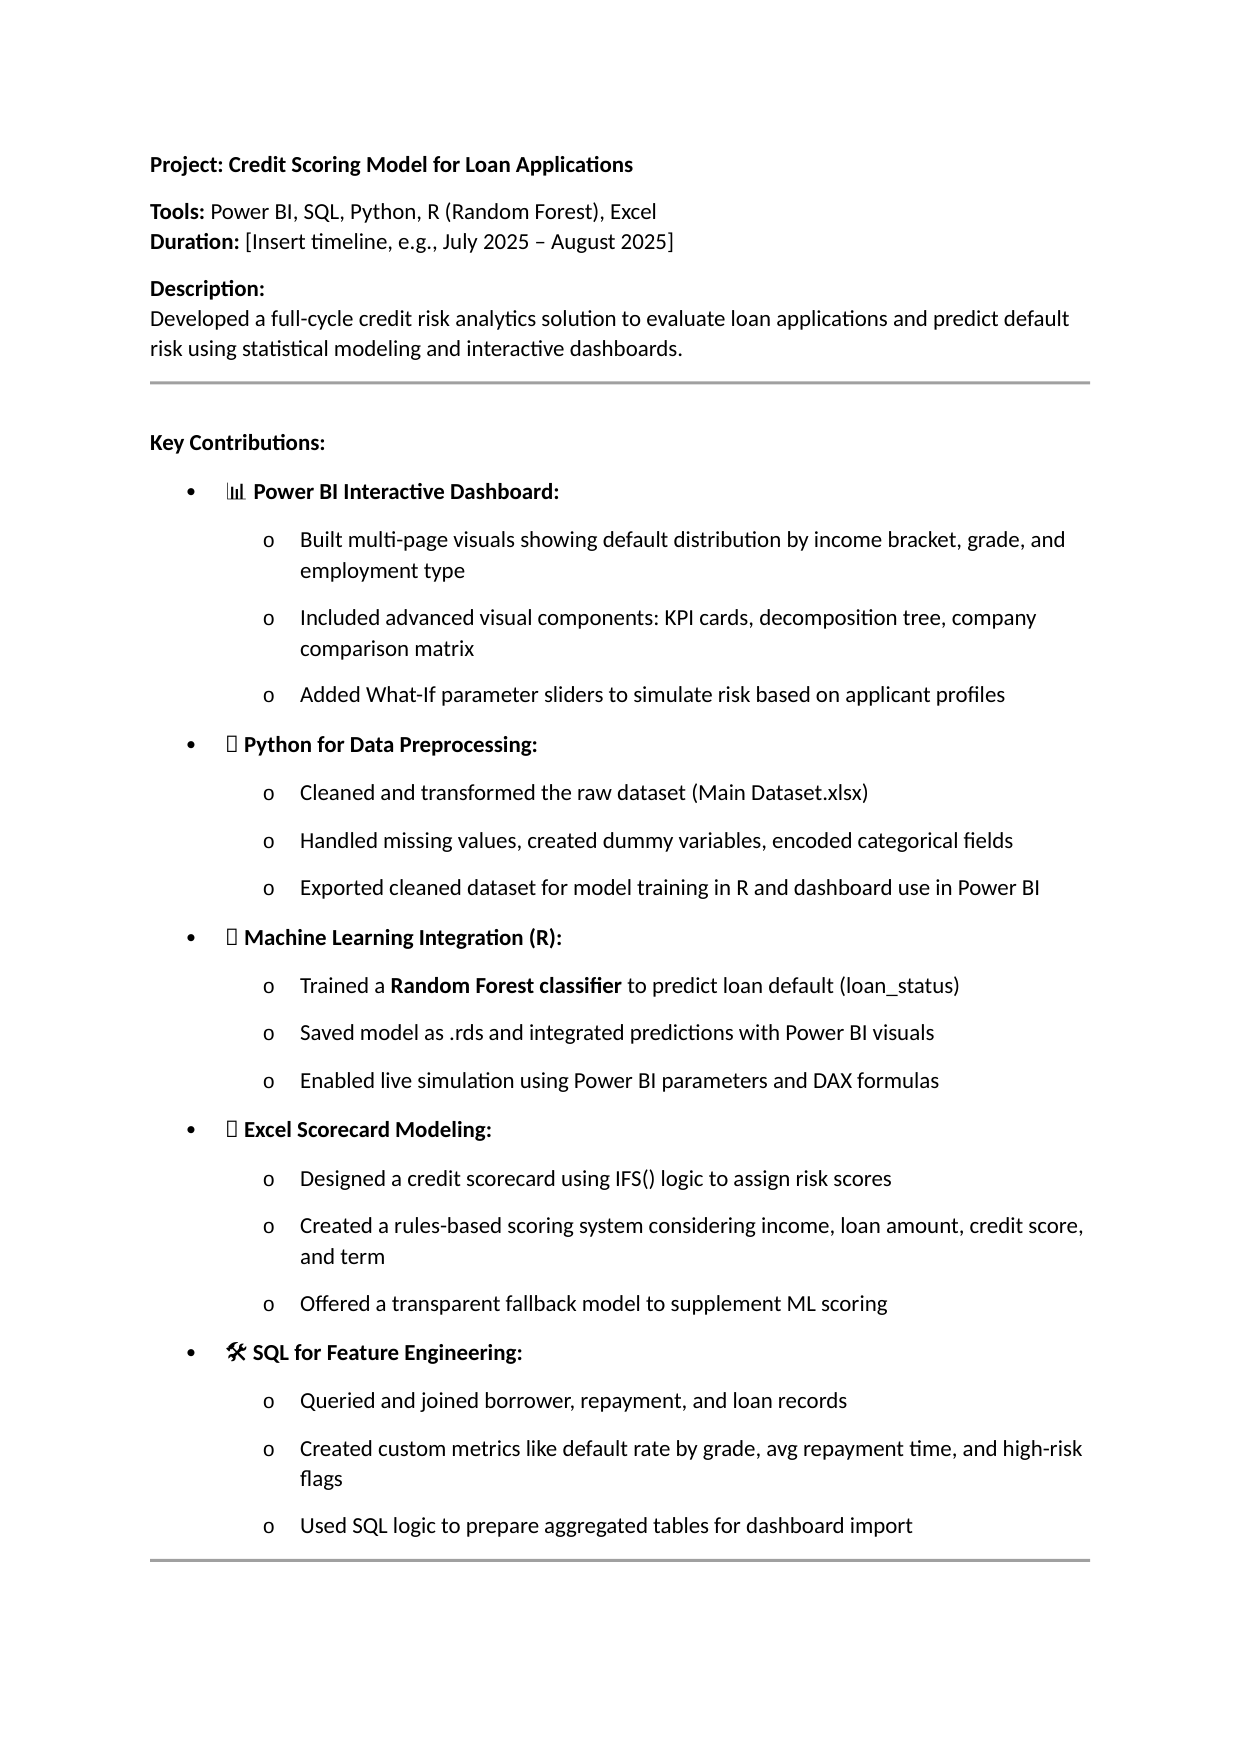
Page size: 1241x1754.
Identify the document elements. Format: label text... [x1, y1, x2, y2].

text Tools: Power BI, SQL, Python, R (Random Forest), Excel Duration: [Insert timeline, e.g., July 2025 – August 2025] [150, 197, 1090, 255]
list Trained a Random Forest classifier to predict loan default (loan_status) [262, 971, 1090, 999]
list Cleaned and transformed the raw dataset (Main Dataset.xlsx) [262, 778, 1090, 807]
list 🛠️ SQL for Feature Engineering: [187, 1336, 1090, 1367]
list Handled missing values, created dummy variables, encoded categorical fields [262, 826, 1090, 854]
list 📊 Power BI Interactive Dashboard: [187, 475, 1090, 506]
list Designed a credit scorecard using IFS() logic to assign risk scores [262, 1164, 1090, 1192]
list Enabled live simulation using Power BI parameters and DAX formulas [262, 1066, 1090, 1094]
list Included advanced visual components: KPI cards, decomposition tree, company comparison matrix [262, 603, 1090, 662]
list Created a rules-based scoring system considering income, loan amount, credit score, and term [262, 1211, 1090, 1270]
list 🧮 Excel Scorecard Modeling: [187, 1113, 1090, 1144]
list Exported cleaned dataset for model training in R and dashboard use in Power BI [262, 873, 1090, 902]
list Used SQL logic to prepare aggregated tables for dashboard import [262, 1511, 1090, 1540]
list Created custom metrics like default rate by grade, avg repayment time, and high-risk flags [262, 1434, 1090, 1493]
list Queried and joined borrower, repayment, and loan records [262, 1386, 1090, 1415]
text Description: Developed a full-cycle credit risk analytics solution to evaluate loan applications and predict default risk using statistical modeling and interactive dashboards. [150, 274, 1090, 362]
list Offered a transparent fallback model to supplement ML scoring [262, 1289, 1090, 1317]
list Saved model as .rds and integrated predictions with Power BI visuals [262, 1018, 1090, 1047]
list Added What-If parameter sliders to simulate risk based on applicant profiles [262, 681, 1090, 709]
list Built multi-page visuals showing default distribution by income bracket, grade, and employment type [262, 525, 1090, 584]
list 🧠 Machine Learning Integration (R): [187, 921, 1090, 952]
text Project: Credit Scoring Model for Loan Applications [150, 150, 1090, 178]
text Key Contributions: [150, 428, 1090, 456]
list 🐍 Python for Data Preprocessing: [187, 728, 1090, 759]
